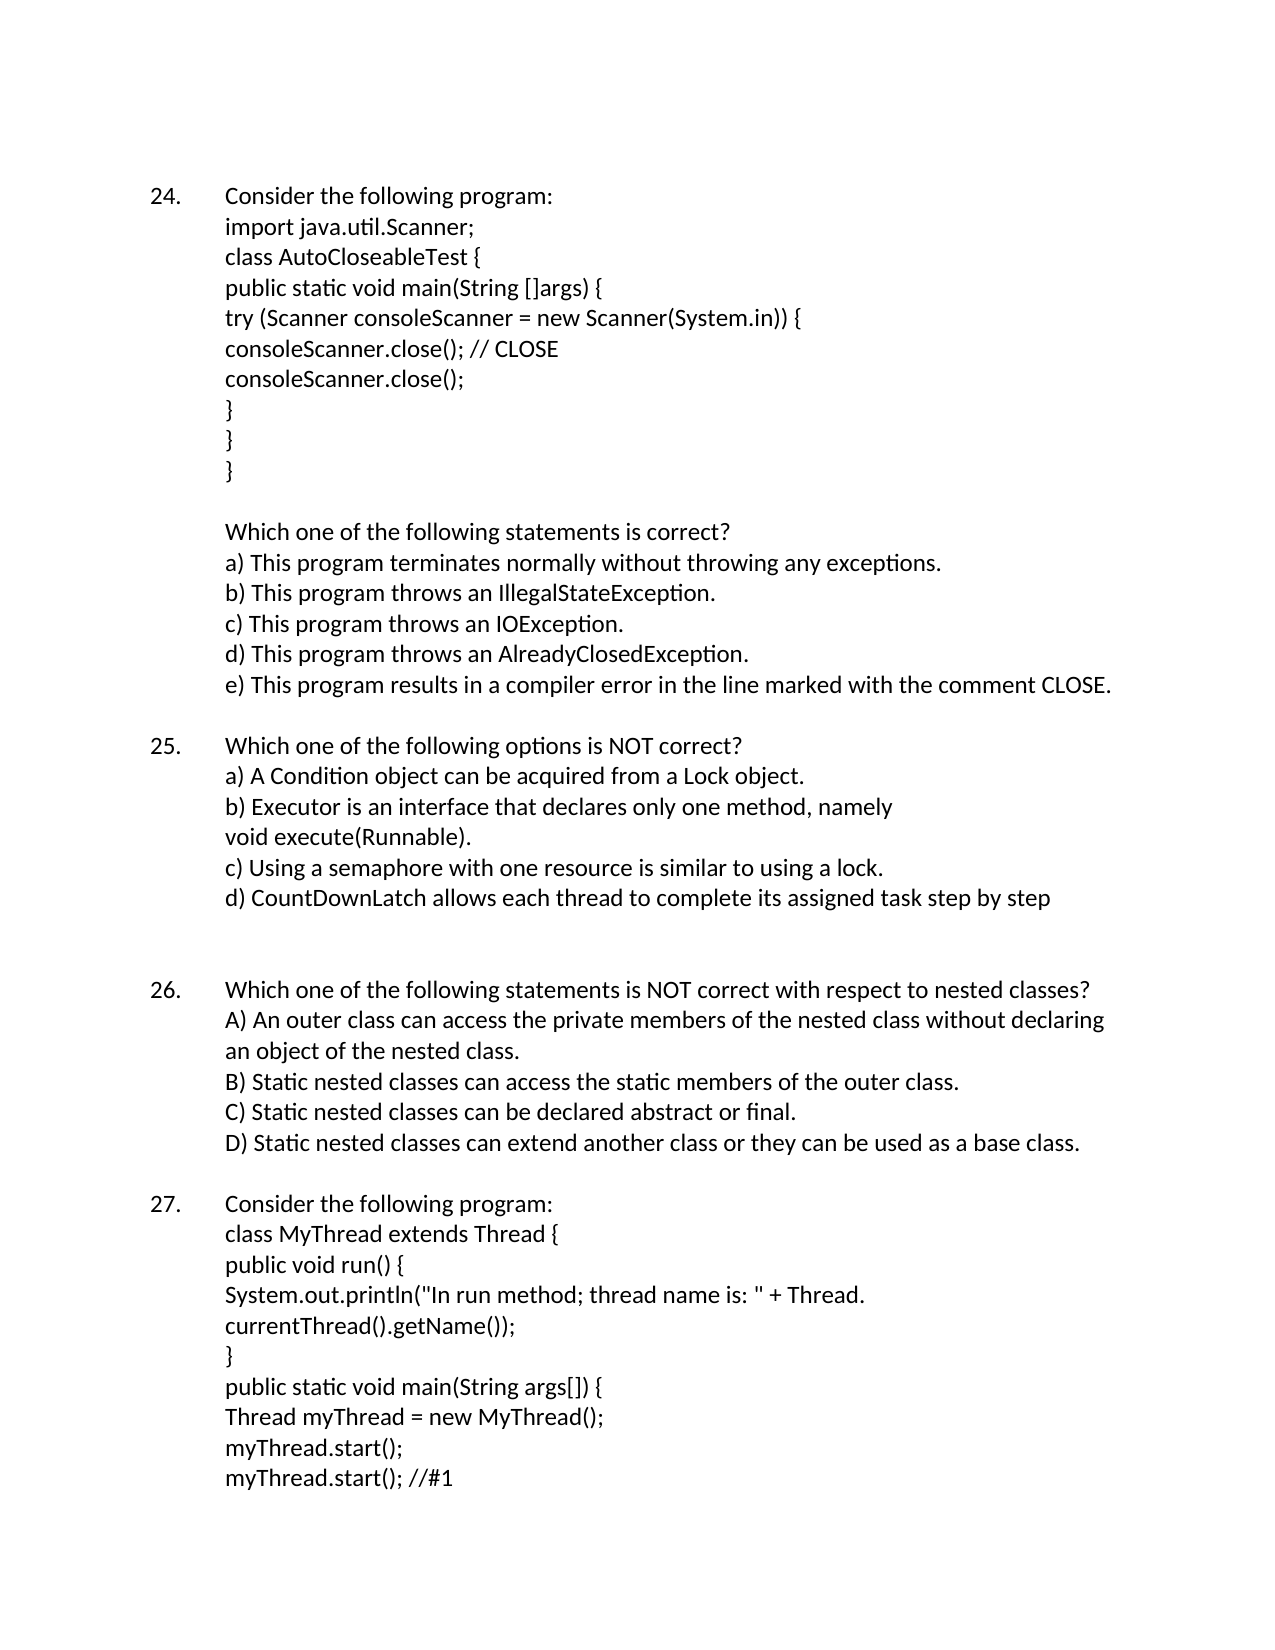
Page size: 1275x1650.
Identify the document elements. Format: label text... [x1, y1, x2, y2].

text class AutoCloseableTest { [150, 242, 1125, 272]
text a) A Condition object can be acquired from a Lock object. [150, 760, 1125, 791]
text } [150, 455, 1125, 486]
text A) An outer class can access the private members of the nested class without declaring [150, 1004, 1125, 1035]
text myThread.start(); [150, 1432, 1125, 1462]
text try (Scanner consoleScanner = new Scanner(System.in)) { [150, 303, 1125, 333]
text b) This program throws an IllegalStateException. [150, 577, 1125, 608]
text currentThread().getName()); [150, 1310, 1125, 1340]
text B) Static nested classes can access the static members of the outer class. [150, 1066, 1125, 1096]
text consoleScanner.close(); [150, 364, 1125, 394]
text } [150, 425, 1125, 455]
text a) This program terminates normally without throwing any exceptions. [150, 547, 1125, 577]
text 27. Consider the following program: [150, 1188, 1125, 1218]
text import java.util.Scanner; [150, 211, 1125, 242]
text 26. Which one of the following statements is NOT correct with respect to nested classes? [150, 974, 1125, 1004]
text 25. Which one of the following options is NOT correct? [150, 730, 1125, 760]
text public static void main(String args[]) { [150, 1371, 1125, 1401]
text C) Static nested classes can be declared abstract or final. [150, 1096, 1125, 1127]
text c) This program throws an IOException. [150, 608, 1125, 638]
text void execute(Runnable). [150, 821, 1125, 852]
text Thread myThread = new MyThread(); [150, 1401, 1125, 1432]
text } [150, 394, 1125, 425]
text System.out.println("In run method; thread name is: " + Thread. [150, 1279, 1125, 1310]
text class MyThread extends Thread { [150, 1218, 1125, 1249]
text an object of the nested class. [150, 1035, 1125, 1066]
text Which one of the following statements is correct? [150, 516, 1125, 547]
text consoleScanner.close(); // CLOSE [150, 333, 1125, 364]
text b) Executor is an interface that declares only one method, namely [150, 791, 1125, 821]
text c) Using a semaphore with one resource is similar to using a lock. [150, 852, 1125, 882]
text d) This program throws an AlreadyClosedException. [150, 638, 1125, 669]
text 24. Consider the following program: [150, 181, 1125, 211]
text public void run() { [150, 1249, 1125, 1279]
text public static void main(String []args) { [150, 272, 1125, 303]
text myThread.start(); //#1 [150, 1462, 1125, 1493]
text e) This program results in a compiler error in the line marked with the comment CLOSE. [150, 669, 1125, 699]
text d) CountDownLatch allows each thread to complete its assigned task step by step [150, 882, 1125, 913]
text } [150, 1340, 1125, 1371]
text D) Static nested classes can extend another class or they can be used as a base class. [150, 1127, 1125, 1157]
